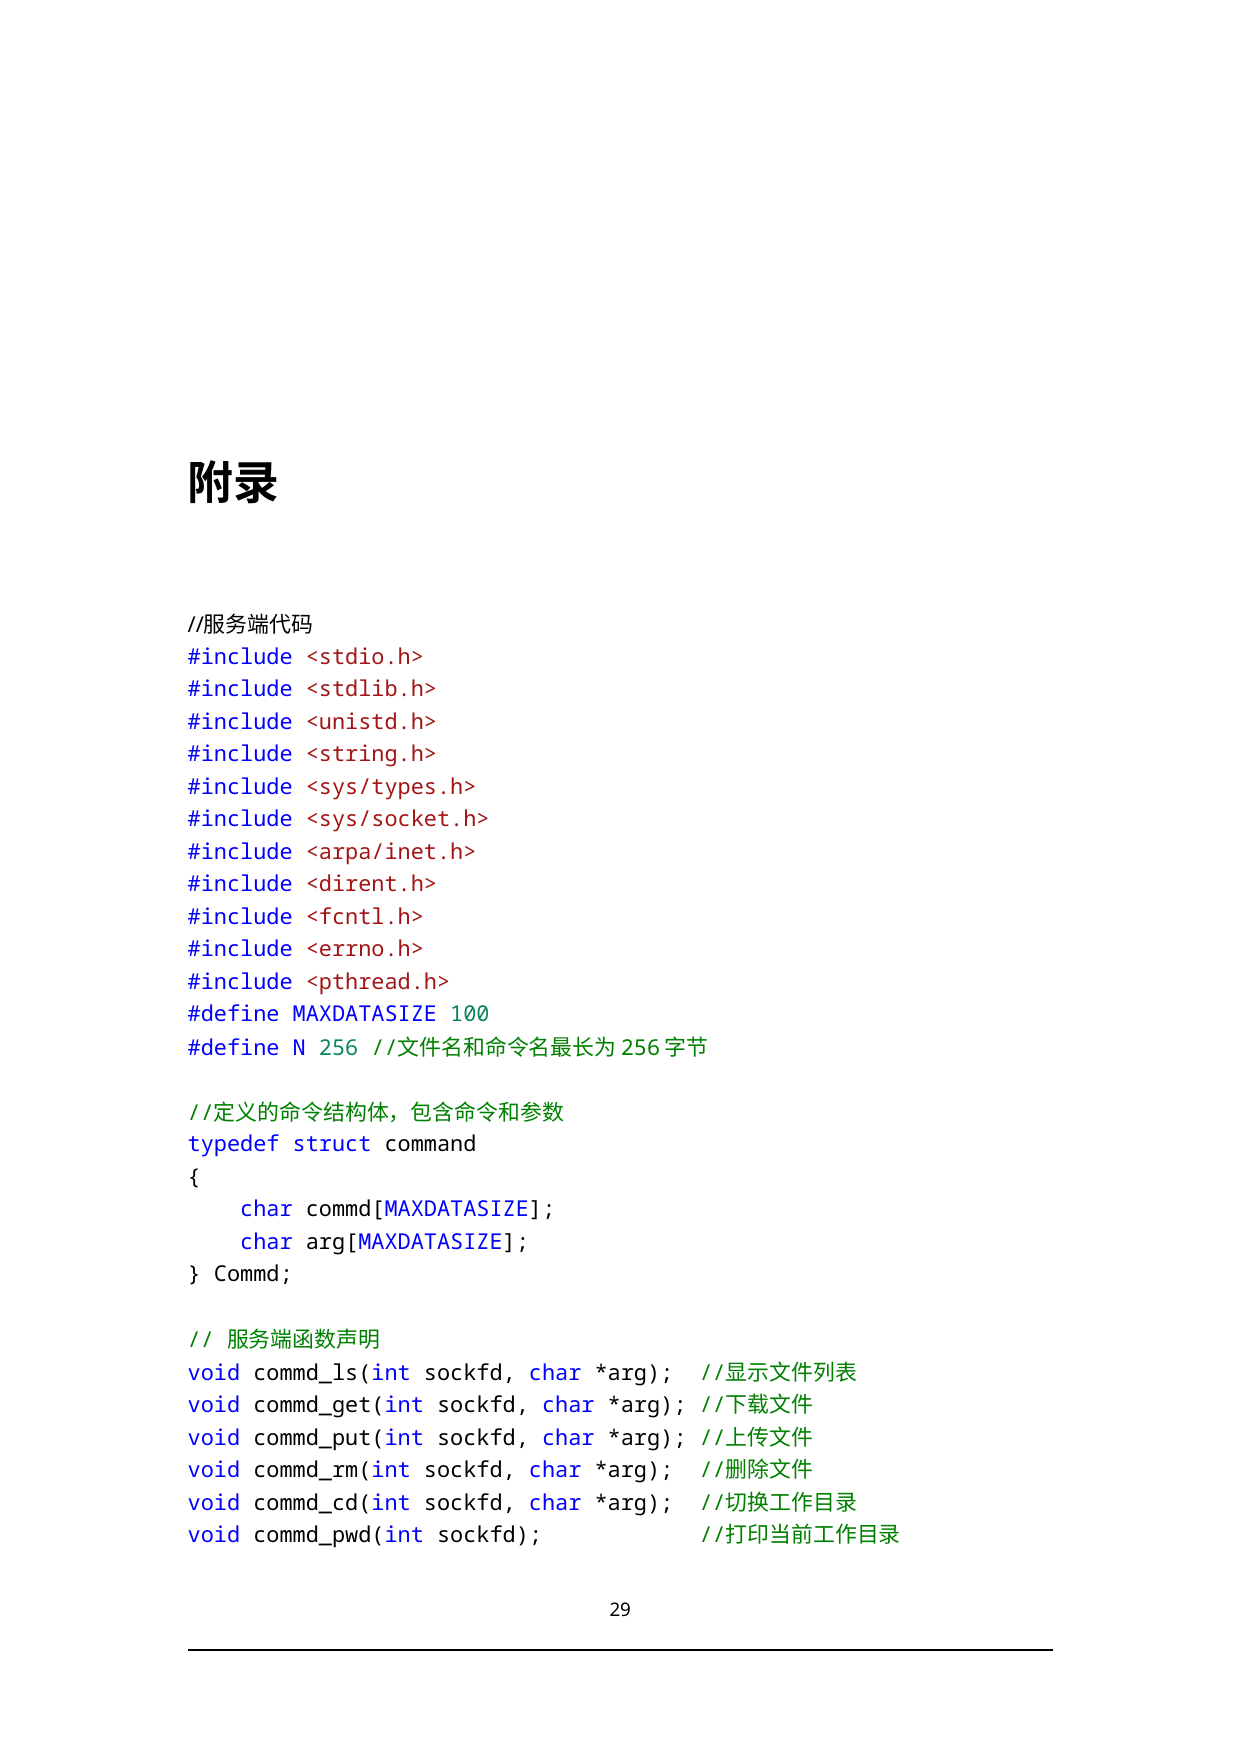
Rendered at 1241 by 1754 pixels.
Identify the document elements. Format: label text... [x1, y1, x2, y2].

text #include <dirent.h> [187, 867, 1053, 899]
text //定义的命令结构体，包含命令和参数 [187, 1094, 1053, 1127]
text #include <fcntl.h> [187, 899, 1053, 932]
text #define N 256 //文件名和命令名最长为256字节 [187, 1029, 1053, 1062]
text #define MAXDATASIZE 100 [187, 997, 1053, 1029]
text #include <sys/socket.h> [187, 802, 1053, 834]
text //服务端代码 [187, 607, 1053, 639]
text void commd_put(int sockfd, char *arg); //上传文件 [187, 1419, 1053, 1452]
text void commd_cd(int sockfd, char *arg); //切换工作目录 [187, 1484, 1053, 1517]
text #include <stdio.h> [187, 639, 1053, 672]
text #include <pthread.h> [187, 964, 1053, 997]
text #include <sys/types.h> [187, 769, 1053, 802]
text #include <string.h> [187, 737, 1053, 769]
text } Commd; [187, 1257, 1053, 1289]
text void commd_rm(int sockfd, char *arg); //删除文件 [187, 1452, 1053, 1484]
subtitle 附录 [187, 430, 1053, 528]
text typedef struct command [187, 1127, 1053, 1159]
text #include <errno.h> [187, 932, 1053, 964]
text { [187, 1159, 1053, 1192]
text char commd[MAXDATASIZE]; [187, 1192, 1053, 1224]
text void commd_get(int sockfd, char *arg); //下载文件 [187, 1387, 1053, 1419]
text char arg[MAXDATASIZE]; [187, 1224, 1053, 1257]
text void commd_ls(int sockfd, char *arg); //显示文件列表 [187, 1354, 1053, 1387]
text void commd_pwd(int sockfd); //打印当前工作目录 [187, 1517, 1053, 1549]
text // 服务端函数声明 [187, 1322, 1053, 1354]
text #include <arpa/inet.h> [187, 834, 1053, 867]
text #include <unistd.h> [187, 704, 1053, 737]
text #include <stdlib.h> [187, 672, 1053, 704]
